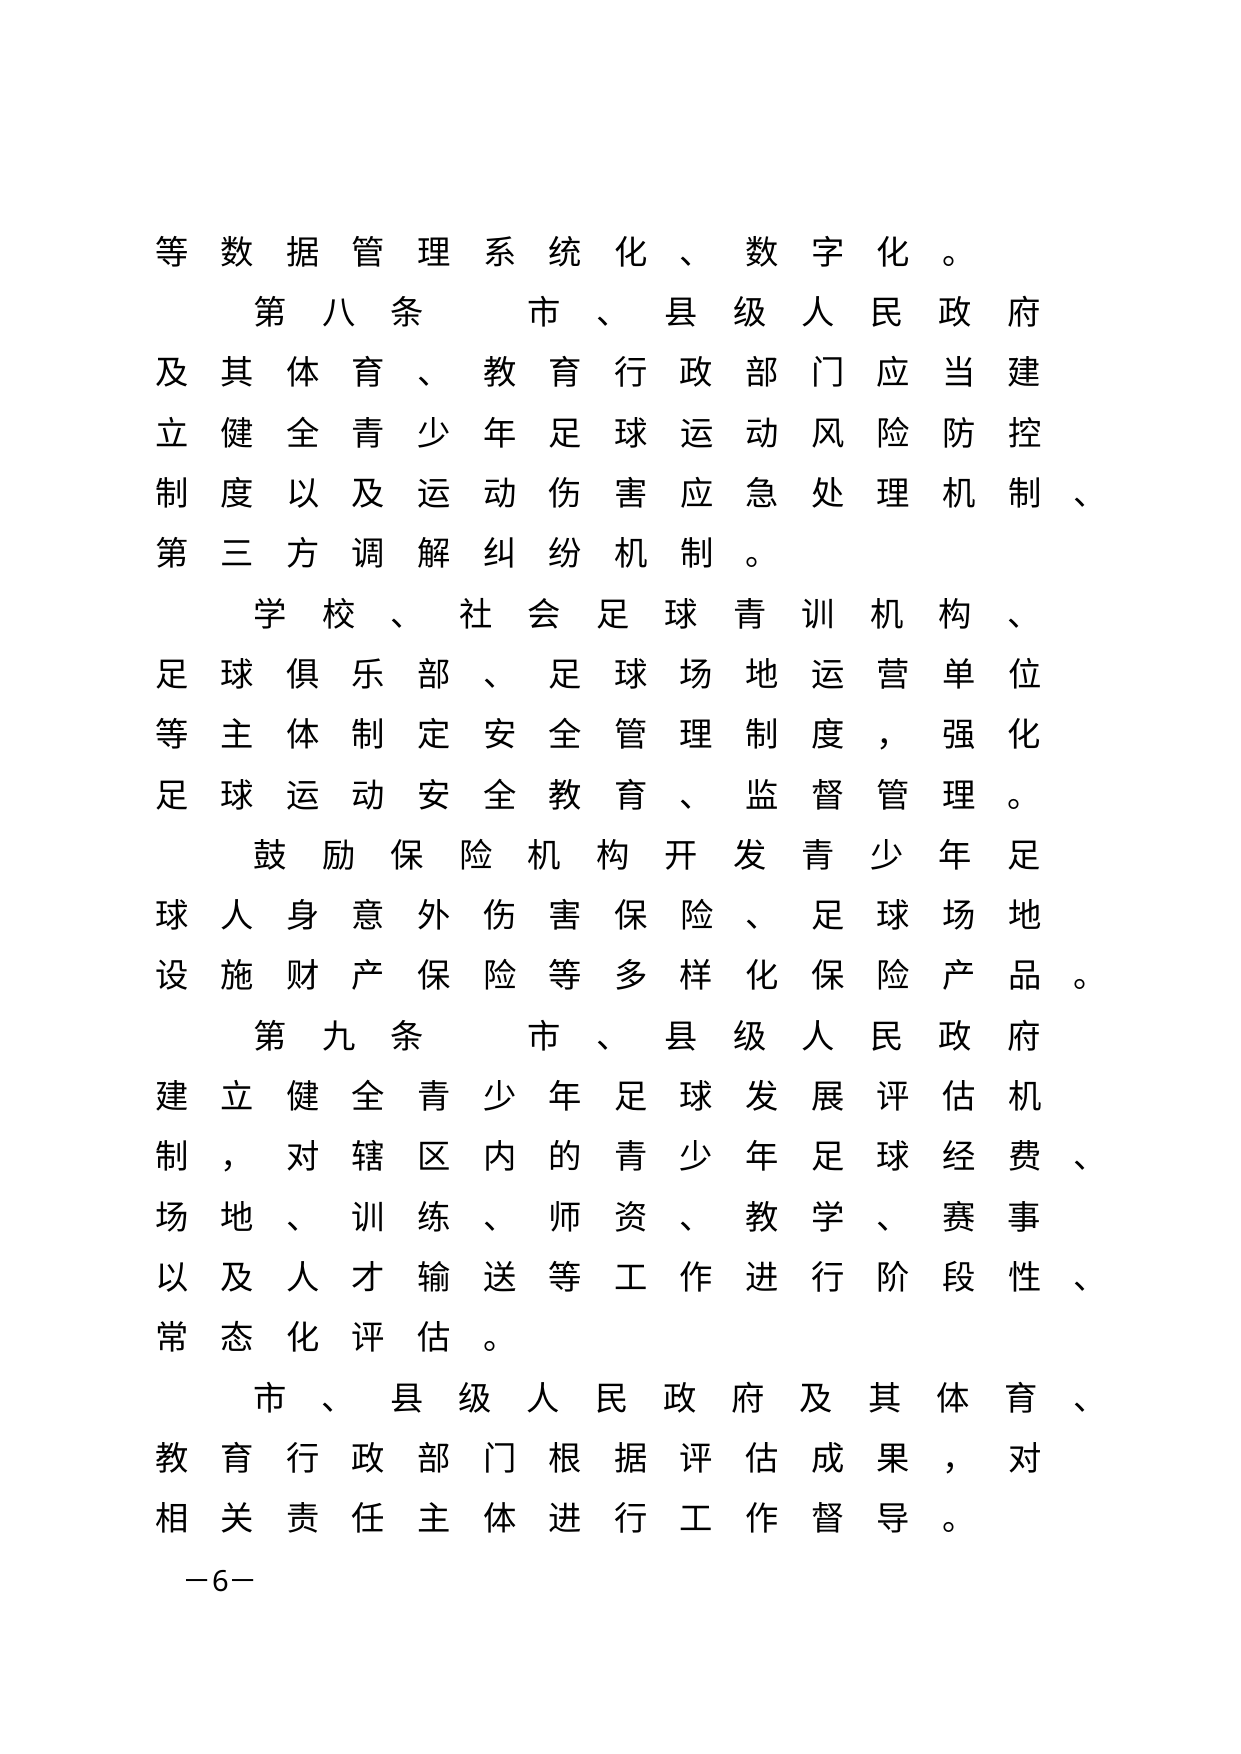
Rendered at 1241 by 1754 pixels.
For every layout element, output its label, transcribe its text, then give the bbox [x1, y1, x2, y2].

text 学校、社会足球青训机构、足球俱乐部、足球场地运营单位等主体制定安全管理制度，强化足球运动安全教育、监督管理。 [155, 581, 1073, 823]
text 第八条 市、县级人民政府及其体育、教育行政部门应当建立健全青少年足球运动风险防控制度以及运动伤害应急处理机制、第三方调解纠纷机制。 [155, 280, 1073, 581]
text 体育、教育行政部门应当建立和完善青少年足球运动大数据管理系统和信息公开平台，实现青少年球员的档案、训练、竞赛等数据管理系统化、数字化。 [155, 219, 1073, 280]
text 鼓励保险机构开发青少年足球人身意外伤害保险、足球场地设施财产保险等多样化保险产品。 [155, 823, 1073, 1003]
text 市、县级人民政府及其体育、教育行政部门根据评估成果，对相关责任主体进行工作督导。 [155, 1365, 1073, 1546]
text 第九条 市、县级人民政府建立健全青少年足球发展评估机制，对辖区内的青少年足球经费、场地、训练、师资、教学、赛事以及人才输送等工作进行阶段性、常态化评估。 [155, 1003, 1073, 1365]
